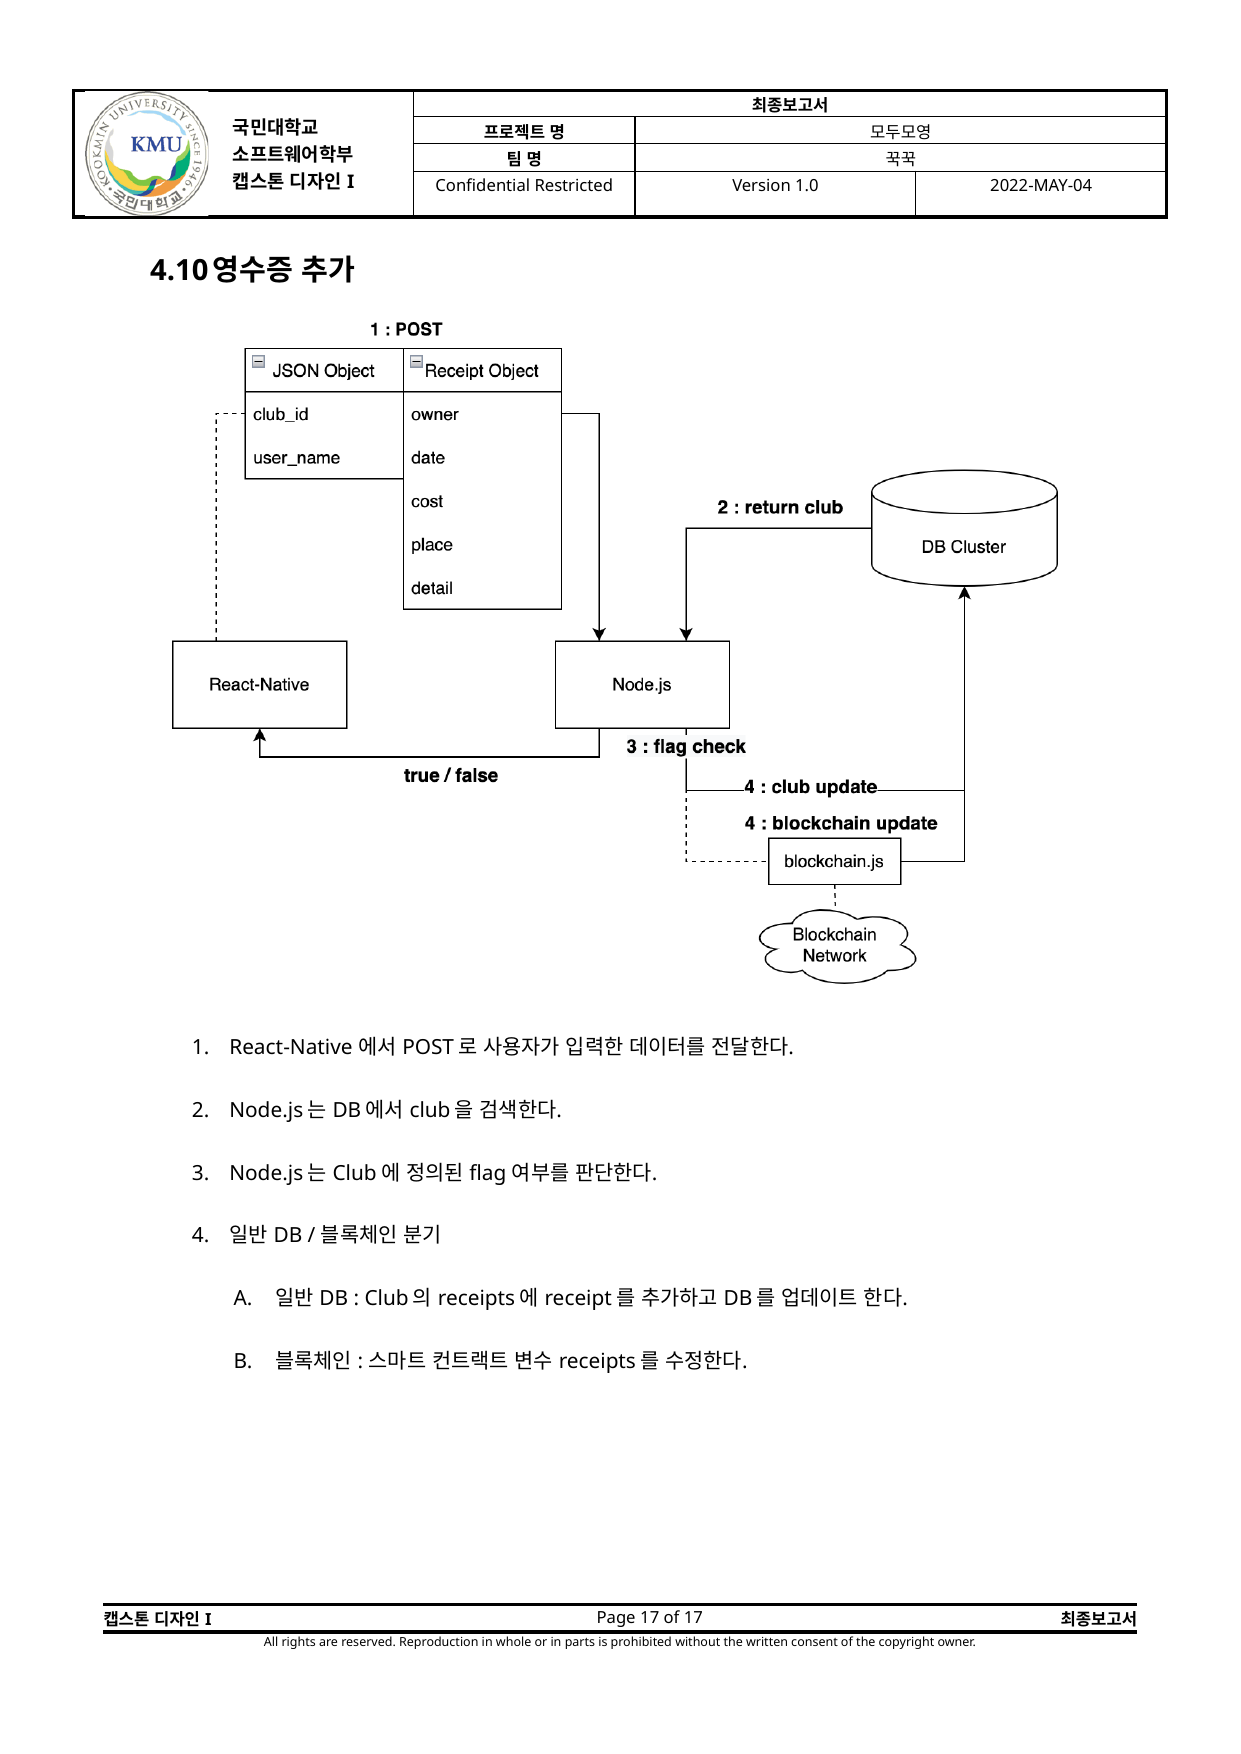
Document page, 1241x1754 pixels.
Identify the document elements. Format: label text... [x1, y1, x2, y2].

list 일반 DB / 블록체인 분기 [192, 1218, 1090, 1249]
list 블록체인 : 스마트 컨트랙트 변수 receipts를 수정한다. [233, 1344, 1090, 1374]
list Node.js는 Club에 정의된 flag 여부를 판단한다. [192, 1156, 1090, 1186]
list 일반 DB : Club의 receipts에 receipt를 추가하고 DB를 업데이트 한다. [233, 1281, 1090, 1312]
subtitle 영수증 추가 [150, 247, 1090, 289]
picture [85, 91, 209, 216]
picture [150, 314, 1091, 998]
list React-Native 에서 POST로 사용자가 입력한 데이터를 전달한다. [192, 1030, 1090, 1060]
list Node.js는 DB에서 club을 검색한다. [192, 1093, 1090, 1123]
